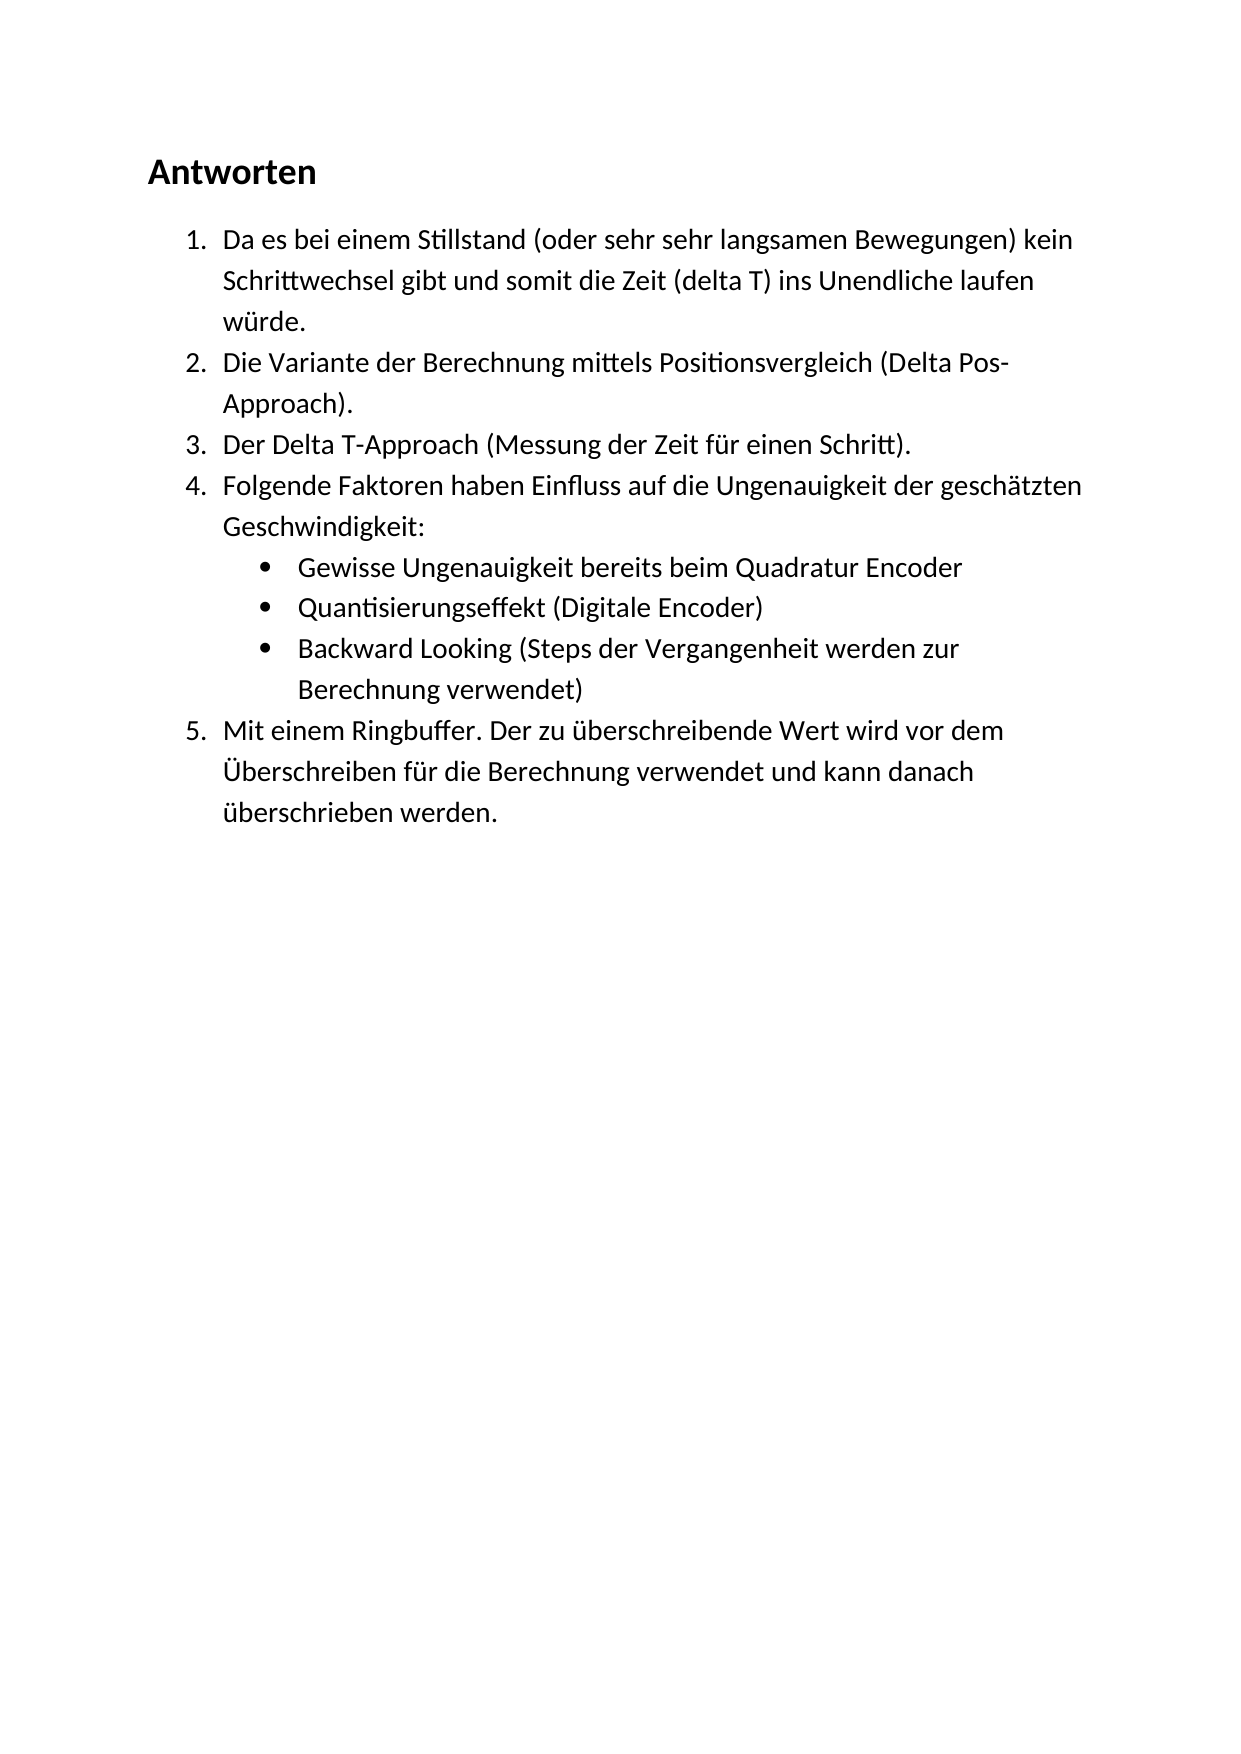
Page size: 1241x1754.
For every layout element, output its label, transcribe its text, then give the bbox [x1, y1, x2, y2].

list Quantisierungseffekt (Digitale Encoder) [260, 589, 1093, 625]
list Da es bei einem Stillstand (oder sehr sehr langsamen Bewegungen) kein Schrittwechsel gibt und somit die Zeit (delta T) ins Unendliche laufen würde. [185, 221, 1093, 339]
list Folgende Faktoren haben Einfluss auf die Ungenauigkeit der geschätzten Geschwindigkeit: [185, 467, 1093, 543]
list Mit einem Ringbuffer. Der zu überschreibende Wert wird vor dem Überschreiben für die Berechnung verwendet und kann danach überschrieben werden. [185, 712, 1093, 830]
list Der Delta T-Approach (Messung der Zeit für einen Schritt). [185, 426, 1093, 461]
list Die Variante der Berechnung mittels Positionsvergleich (Delta Pos-Approach). [185, 344, 1093, 421]
list Backward Looking (Steps der Vergangenheit werden zur Berechnung verwendet) [260, 631, 1093, 707]
list Gewisse Ungenauigkeit bereits beim Quadratur Encoder [260, 549, 1093, 584]
text Antworten [148, 148, 1093, 193]
